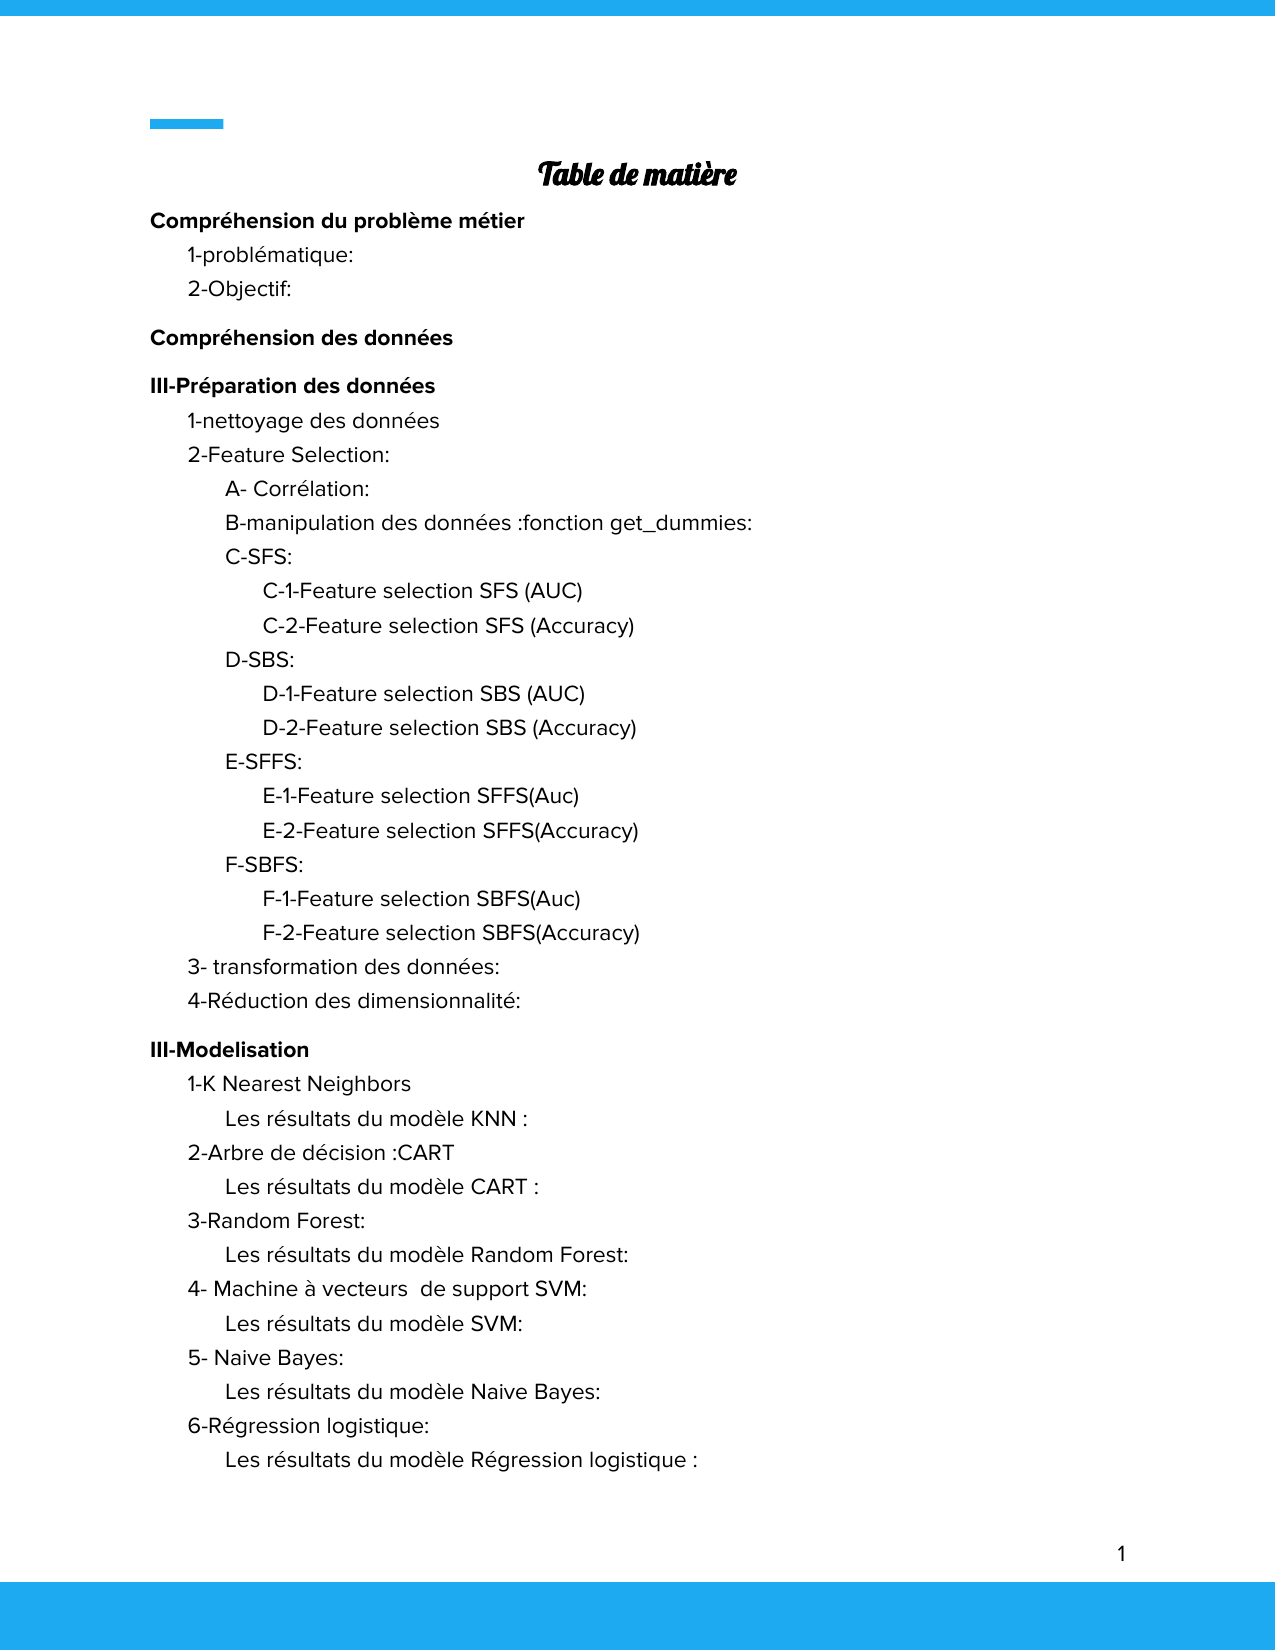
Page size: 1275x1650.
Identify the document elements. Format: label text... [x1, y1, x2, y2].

picture [150, 119, 224, 129]
text Table de matière [150, 154, 1125, 193]
picture [0, 0, 1275, 16]
picture [0, 1582, 1275, 1650]
